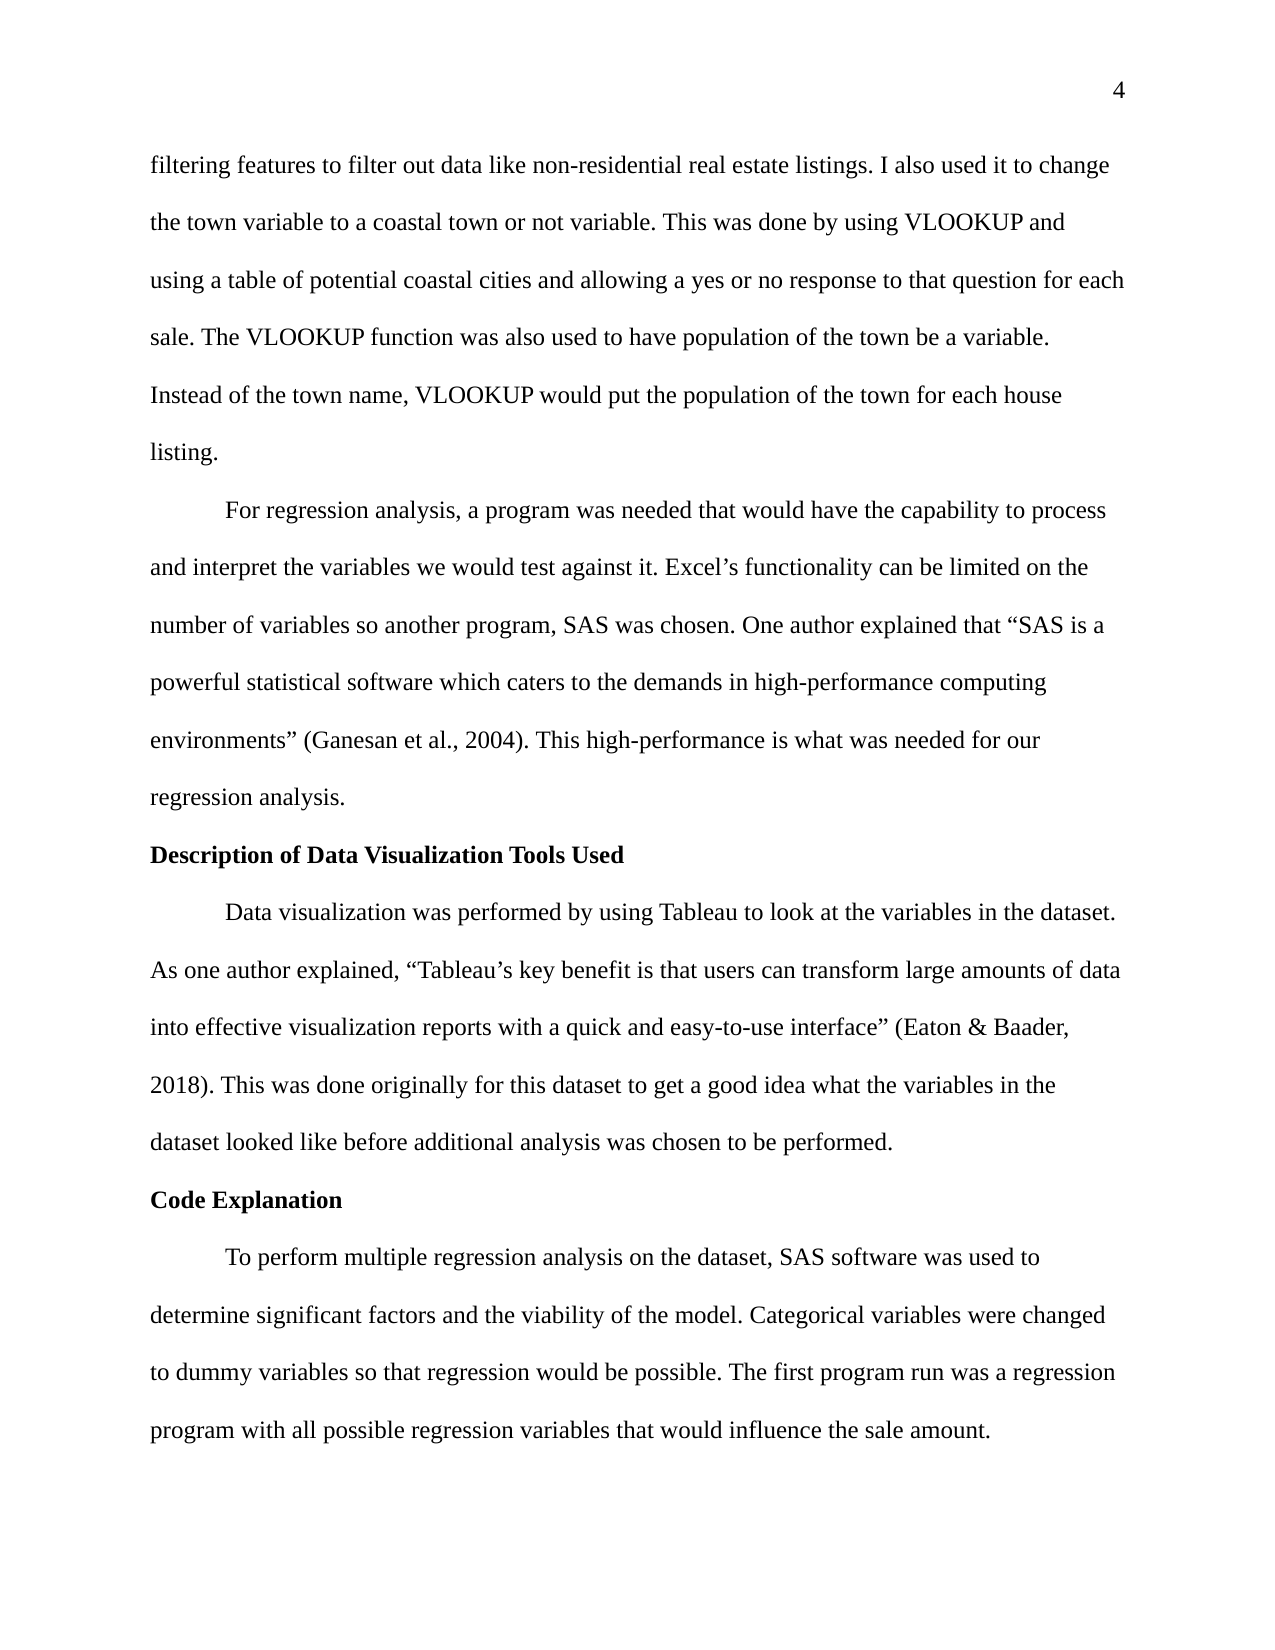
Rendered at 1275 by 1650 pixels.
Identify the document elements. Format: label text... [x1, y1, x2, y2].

text Data visualization was performed by using Tableau to look at the variables in the dataset. As one author explained, “Tableau’s key benefit is that users can transform large amounts of data into effective visualization reports with a quick and easy-to-use interface” (Eaton & Baader, 2018). This was done originally for this dataset to get a good idea what the variables in the dataset looked like before additional analysis was chosen to be performed. [150, 897, 1125, 1156]
text For regression analysis, a program was needed that would have the capability to process and interpret the variables we would test against it. Excel’s functionality can be limited on the number of variables so another program, SAS was chosen. One author explained that “SAS is a powerful statistical software which caters to the demands in high-performance computing environments” (Ganesan et al., 2004). This high-performance is what was needed for our regression analysis. [150, 495, 1125, 811]
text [150, 150, 1125, 466]
text To perform multiple regression analysis on the dataset, SAS software was used to determine significant factors and the viability of the model. Categorical variables were changed to dummy variables so that regression would be possible. The first program run was a regression program with all possible regression variables that would influence the sale amount. [150, 1242, 1125, 1444]
text Code Explanation [150, 1185, 1125, 1214]
text Description of Data Visualization Tools Used [150, 840, 1125, 869]
